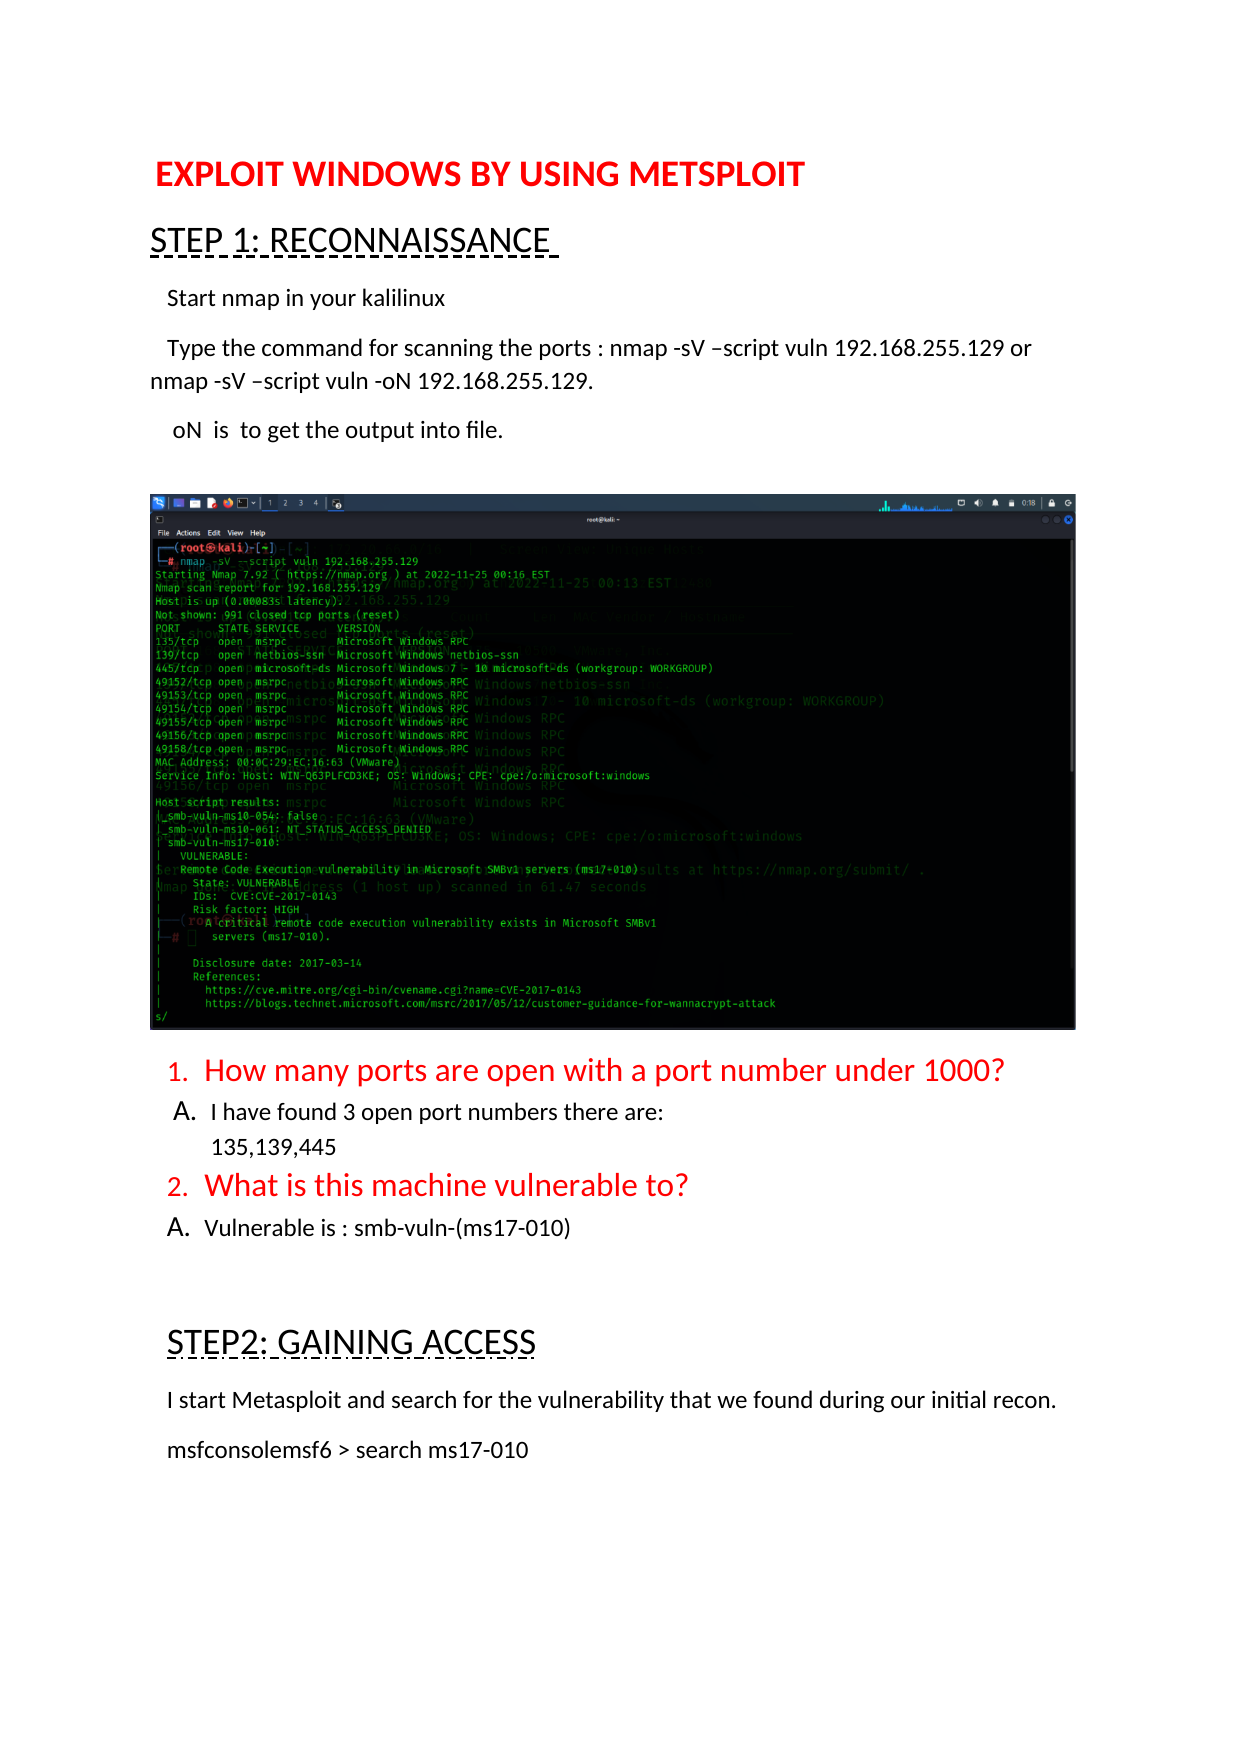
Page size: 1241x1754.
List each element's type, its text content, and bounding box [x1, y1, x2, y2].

picture [150, 494, 1076, 1030]
text Start nmap in your kalilinux [150, 282, 1090, 313]
list How many ports are open with a port number under 1000? [167, 1048, 1090, 1089]
text I start Metasploit and search for the vulnerability that we found during our initial recon. [167, 1384, 1090, 1415]
text Type the command for scanning the ports : nmap -sV –script vuln 192.168.255.129 or nmap -sV –script vuln -oN 192.168.255.129. [150, 332, 1090, 395]
text STEP 1: RECONNAISSANCE [150, 216, 1090, 262]
text STEP2: GAINING ACCESS [167, 1318, 1090, 1364]
text EXPLOIT WINDOWS BY USING METSPLOIT [150, 150, 1090, 196]
list 135,139,445 [210, 1131, 1090, 1161]
list What is this machine vulnerable to? [167, 1164, 1090, 1204]
list Vulnerable is : smb-vuln-(ms17-010) [167, 1208, 1090, 1243]
text msfconsolemsf6 > search ms17-010 [167, 1434, 1090, 1464]
text oN is to get the output into file. [150, 414, 1090, 445]
list I have found 3 open port numbers there are: [173, 1092, 1090, 1128]
